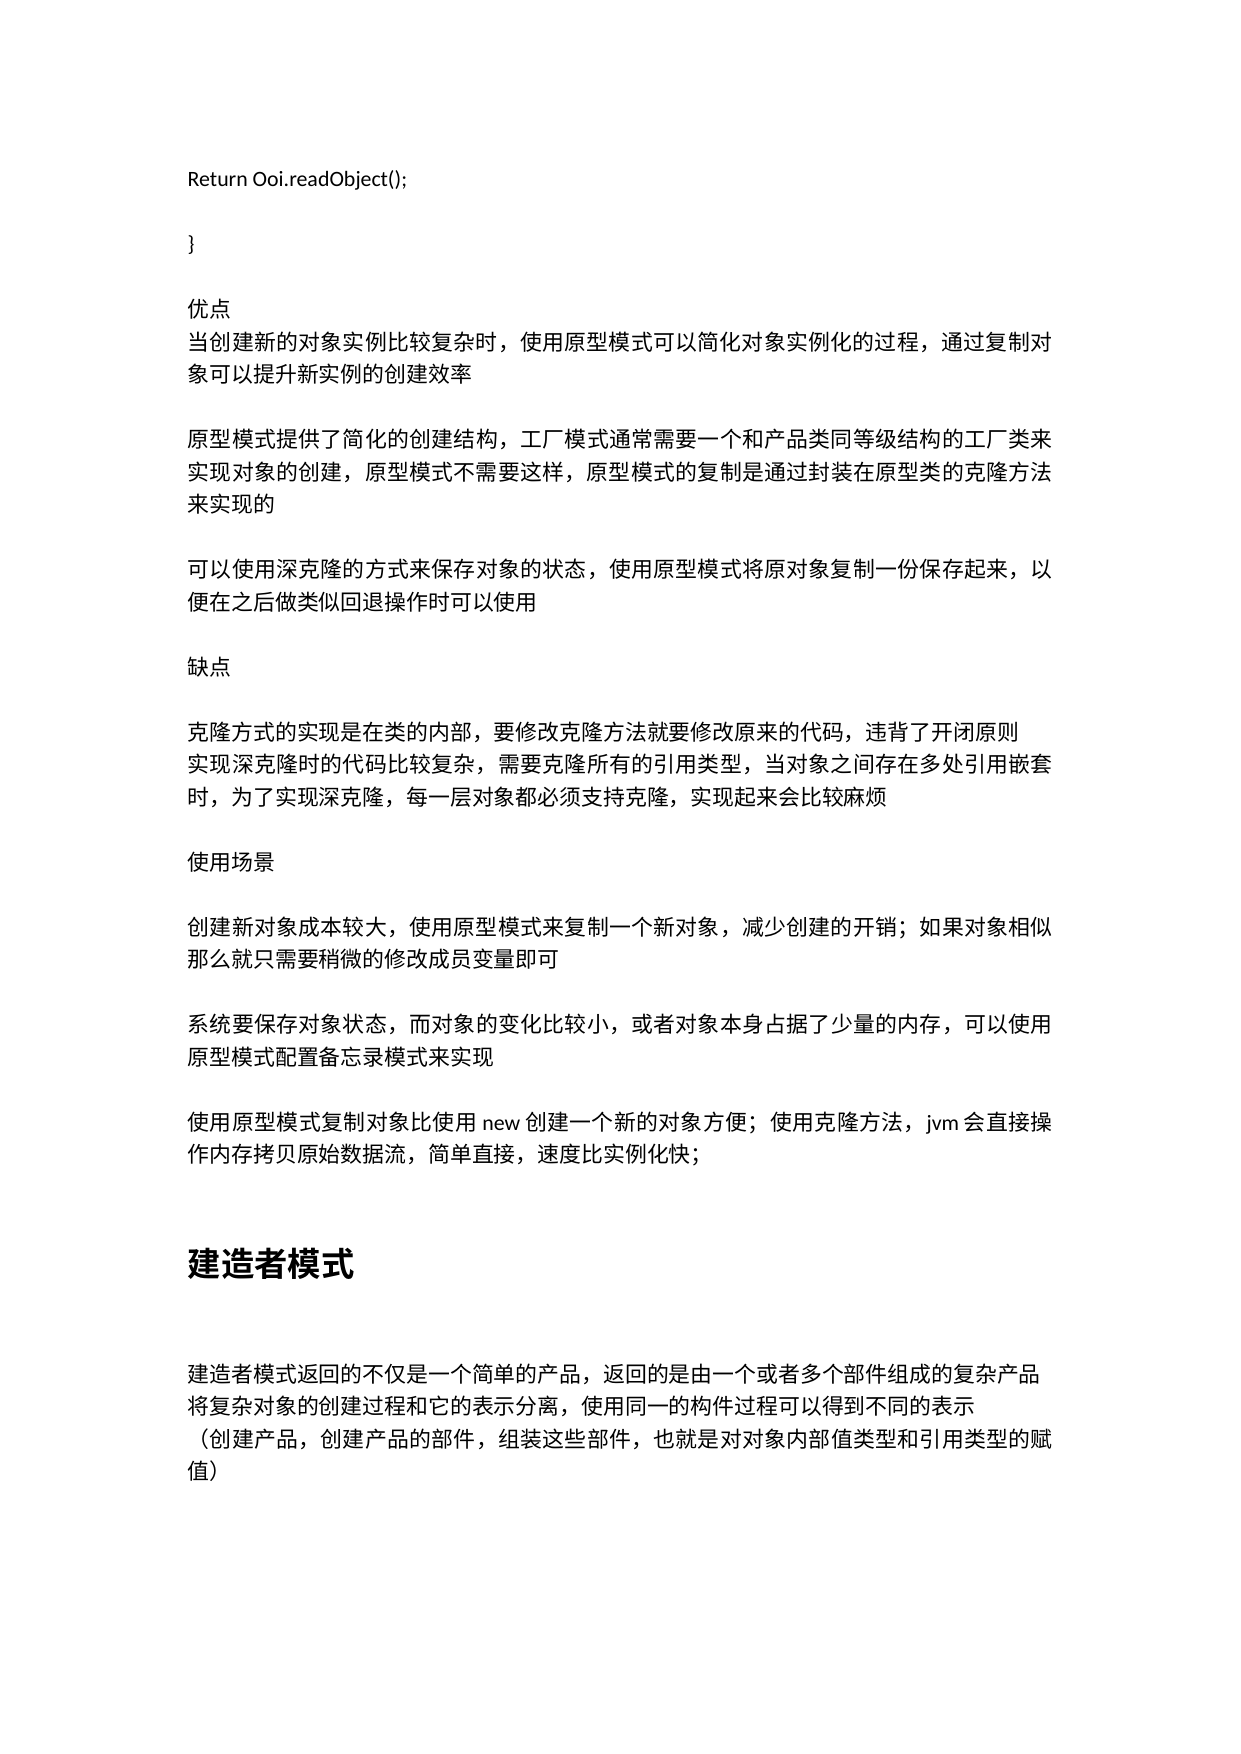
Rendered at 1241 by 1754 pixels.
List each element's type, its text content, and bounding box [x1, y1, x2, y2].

text 实现深克隆时的代码比较复杂，需要克隆所有的引用类型，当对象之间存在多处引用嵌套时，为了实现深克隆，每一层对象都必须支持克隆，实现起来会比较麻烦 [187, 747, 1053, 812]
text 使用原型模式复制对象比使用new创建一个新的对象方便；使用克隆方法，jvm会直接操作内存拷贝原始数据流，简单直接，速度比实例化快； [187, 1104, 1053, 1169]
text 克隆方式的实现是在类的内部，要修改克隆方法就要修改原来的代码，违背了开闭原则 [187, 714, 1053, 747]
text 可以使用深克隆的方式来保存对象的状态，使用原型模式将原对象复制一份保存起来，以便在之后做类似回退操作时可以使用 [187, 552, 1053, 617]
text 系统要保存对象状态，而对象的变化比较小，或者对象本身占据了少量的内存，可以使用原型模式配置备忘录模式来实现 [187, 1007, 1053, 1072]
text 当创建新的对象实例比较复杂时，使用原型模式可以简化对象实例化的过程，通过复制对象可以提升新实例的创建效率 [187, 324, 1053, 389]
text Return Ooi.readObject(); [187, 162, 1053, 194]
subtitle 建造者模式 [187, 1229, 1053, 1294]
text 缺点 [187, 649, 1053, 682]
text 使用场景 [187, 844, 1053, 877]
text 优点 [187, 292, 1053, 324]
text （创建产品，创建产品的部件，组装这些部件，也就是对对象内部值类型和引用类型的赋值） [187, 1421, 1053, 1486]
text 创建新对象成本较大，使用原型模式来复制一个新对象，减少创建的开销；如果对象相似，那么就只需要稍微的修改成员变量即可 [187, 909, 1053, 974]
text 原型模式提供了简化的创建结构，工厂模式通常需要一个和产品类同等级结构的工厂类来实现对象的创建，原型模式不需要这样，原型模式的复制是通过封装在原型类的克隆方法来实现的 [187, 422, 1053, 519]
text } [187, 227, 1053, 259]
text 将复杂对象的创建过程和它的表示分离，使用同一的构件过程可以得到不同的表示 [187, 1389, 1053, 1421]
text 建造者模式返回的不仅是一个简单的产品，返回的是由一个或者多个部件组成的复杂产品 [187, 1356, 1053, 1389]
